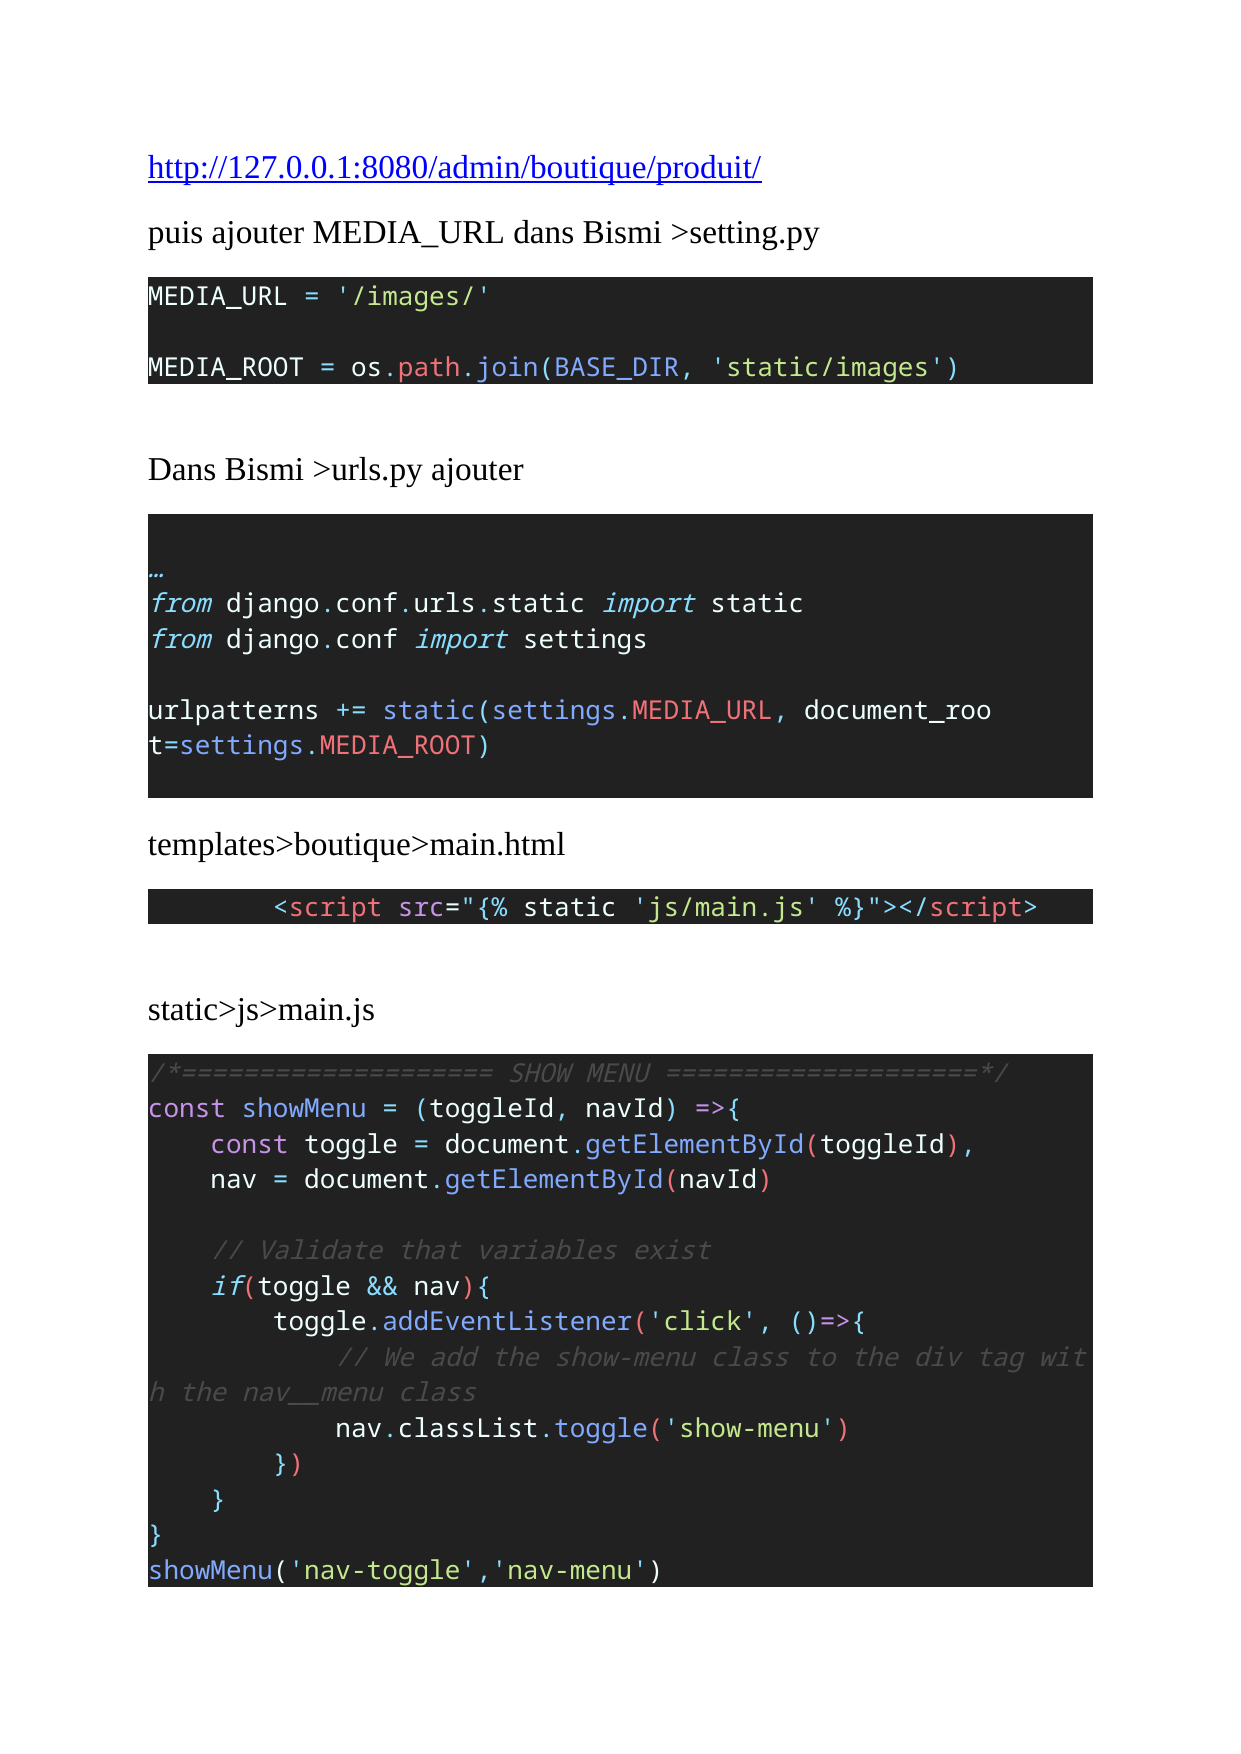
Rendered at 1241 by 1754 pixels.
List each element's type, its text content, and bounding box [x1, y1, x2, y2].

text templates>boutique>main.html [148, 824, 1093, 862]
text puis ajouter MEDIA_URL dans Bismi >setting.py [148, 212, 1093, 251]
text MEDIA_URL = '/images/' [148, 277, 1093, 313]
text from django.conf.urls.static import static [148, 585, 1093, 620]
text nav = document.getElementById(navId) [148, 1161, 1093, 1196]
text // We add the show-menu class to the div tag with the nav__menu class [148, 1338, 1093, 1409]
text … [148, 549, 1093, 585]
text from django.conf import settings [148, 620, 1093, 656]
text nav.classList.toggle('show-menu') [148, 1409, 1093, 1445]
text // Validate that variables exist [148, 1232, 1093, 1267]
text <script src="{% static 'js/main.js' %}"></script> [148, 889, 1093, 924]
text if(toggle && nav){ [148, 1267, 1093, 1303]
text static>js>main.js [148, 989, 1093, 1028]
text } [148, 1516, 1093, 1551]
text const showMenu = (toggleId, navId) =>{ [148, 1090, 1093, 1125]
text /*==================== SHOW MENU ====================*/ [148, 1054, 1093, 1090]
text showMenu('nav-toggle','nav-menu') [148, 1551, 1093, 1587]
text } [148, 1480, 1093, 1516]
text urlpatterns += static(settings.MEDIA_URL, document_root=settings.MEDIA_ROOT) [148, 691, 1093, 762]
text toggle.addEventListener('click', ()=>{ [148, 1303, 1093, 1338]
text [148, 348, 1093, 384]
text }) [148, 1445, 1093, 1480]
text const toggle = document.getElementById(toggleId), [148, 1125, 1093, 1161]
text http://127.0.0.1:8080/admin/boutique/produit/ [148, 148, 1093, 186]
text Dans Bismi >urls.py ajouter [148, 449, 1093, 487]
